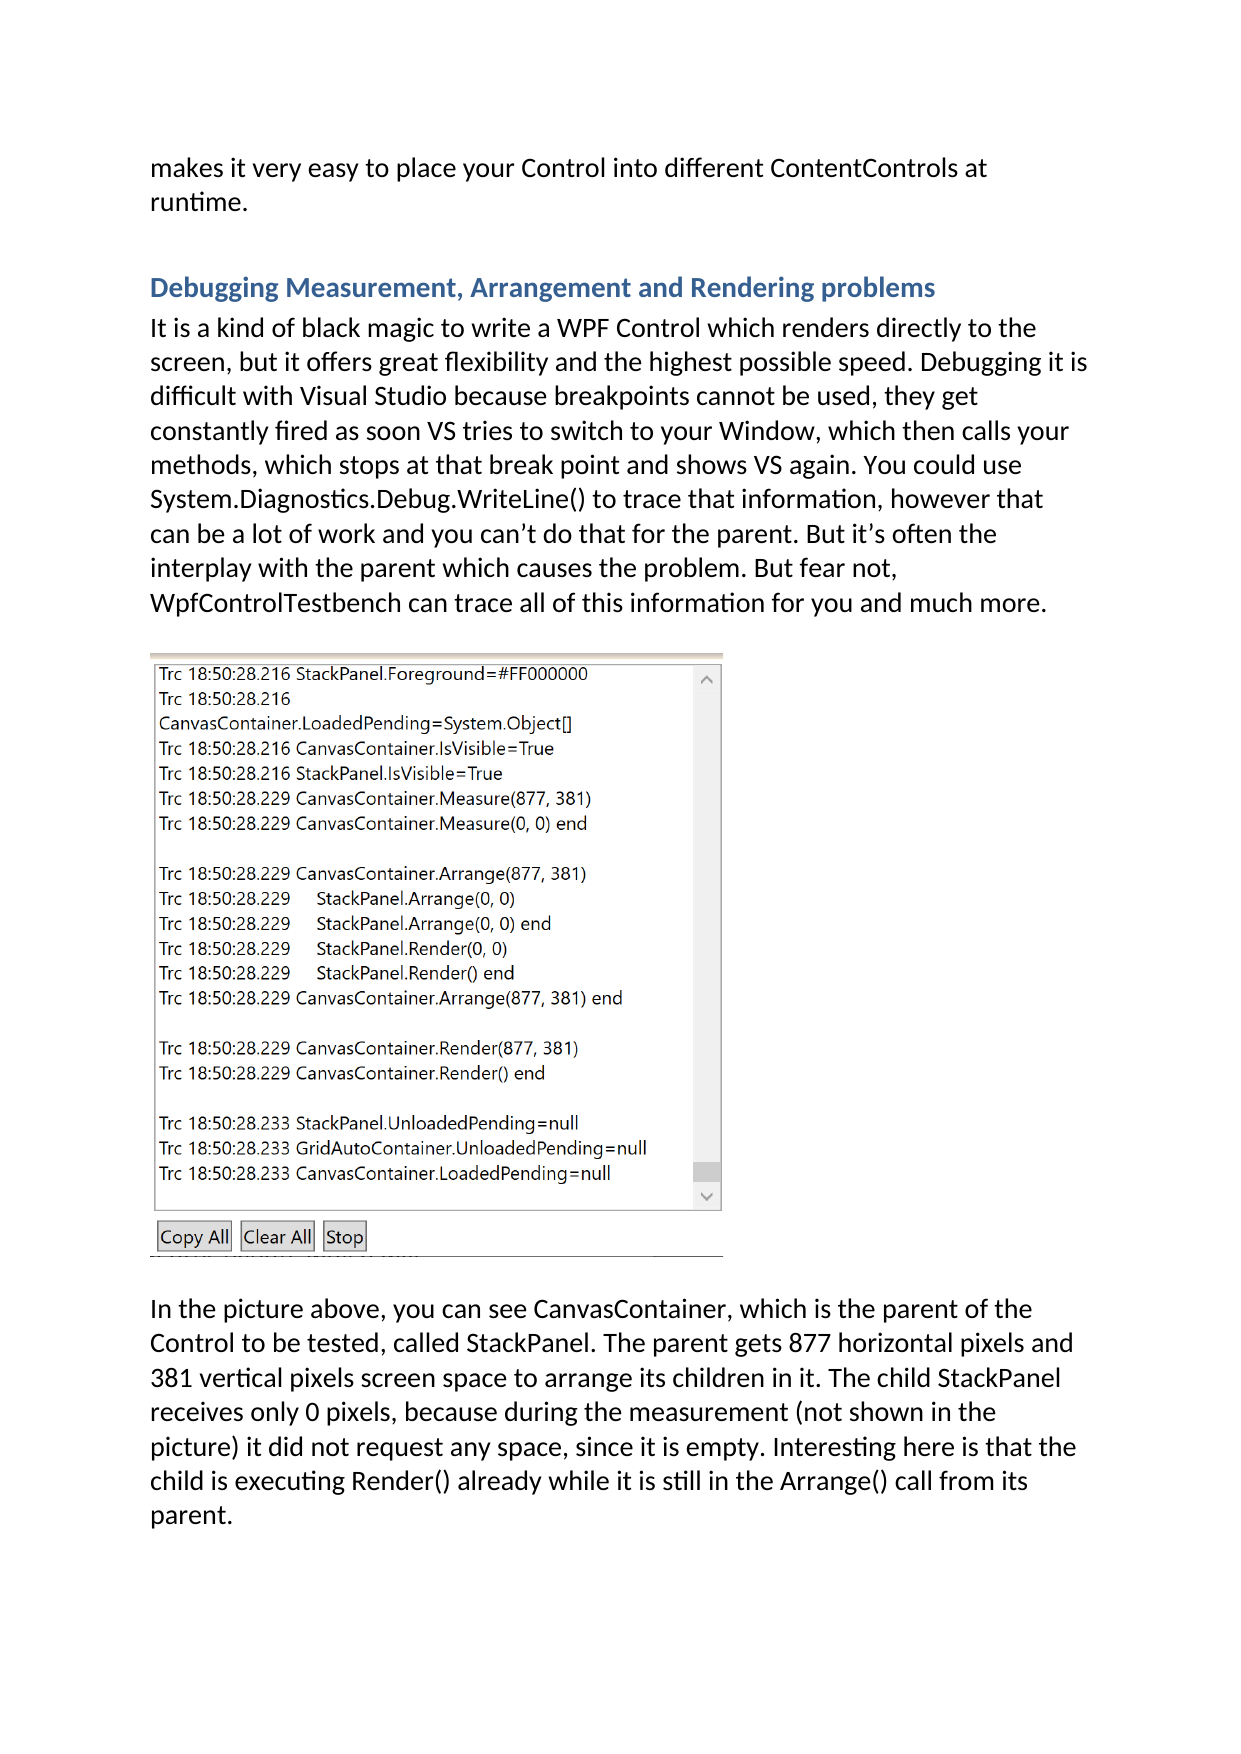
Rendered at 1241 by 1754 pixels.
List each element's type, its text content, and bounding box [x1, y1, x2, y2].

text It is a kind of black magic to write a WPF Control which renders directly to the screen, but it offers great flexibility and the highest possible speed. Debugging it is difficult with Visual Studio because breakpoints cannot be used, they get constantly fired as soon VS tries to switch to your Window, which then calls your methods, which stops at that break point and shows VS again. You could use System.Diagnostics.Debug.WriteLine() to trace that information, however that can be a lot of work and you can’t do that for the parent. But it’s often the interplay with the parent which causes the problem. But fear not, WpfControlTestbench can trace all of this information for you and much more. [150, 310, 1090, 619]
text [150, 150, 1090, 219]
text In the picture above, you can see CanvasContainer, which is the parent of the Control to be tested, called StackPanel. The parent gets 877 horizontal pixels and 381 vertical pixels screen space to arrange its children in it. The child StackPanel receives only 0 pixels, because during the measurement (not shown in the picture) it did not request any space, since it is empty. Interesting here is that the child is executing Render() already while it is still in the Arrange() call from its parent. [150, 1291, 1090, 1532]
subtitle Debugging Measurement, Arrangement and Rendering problems [150, 269, 1090, 304]
picture [150, 653, 724, 1257]
